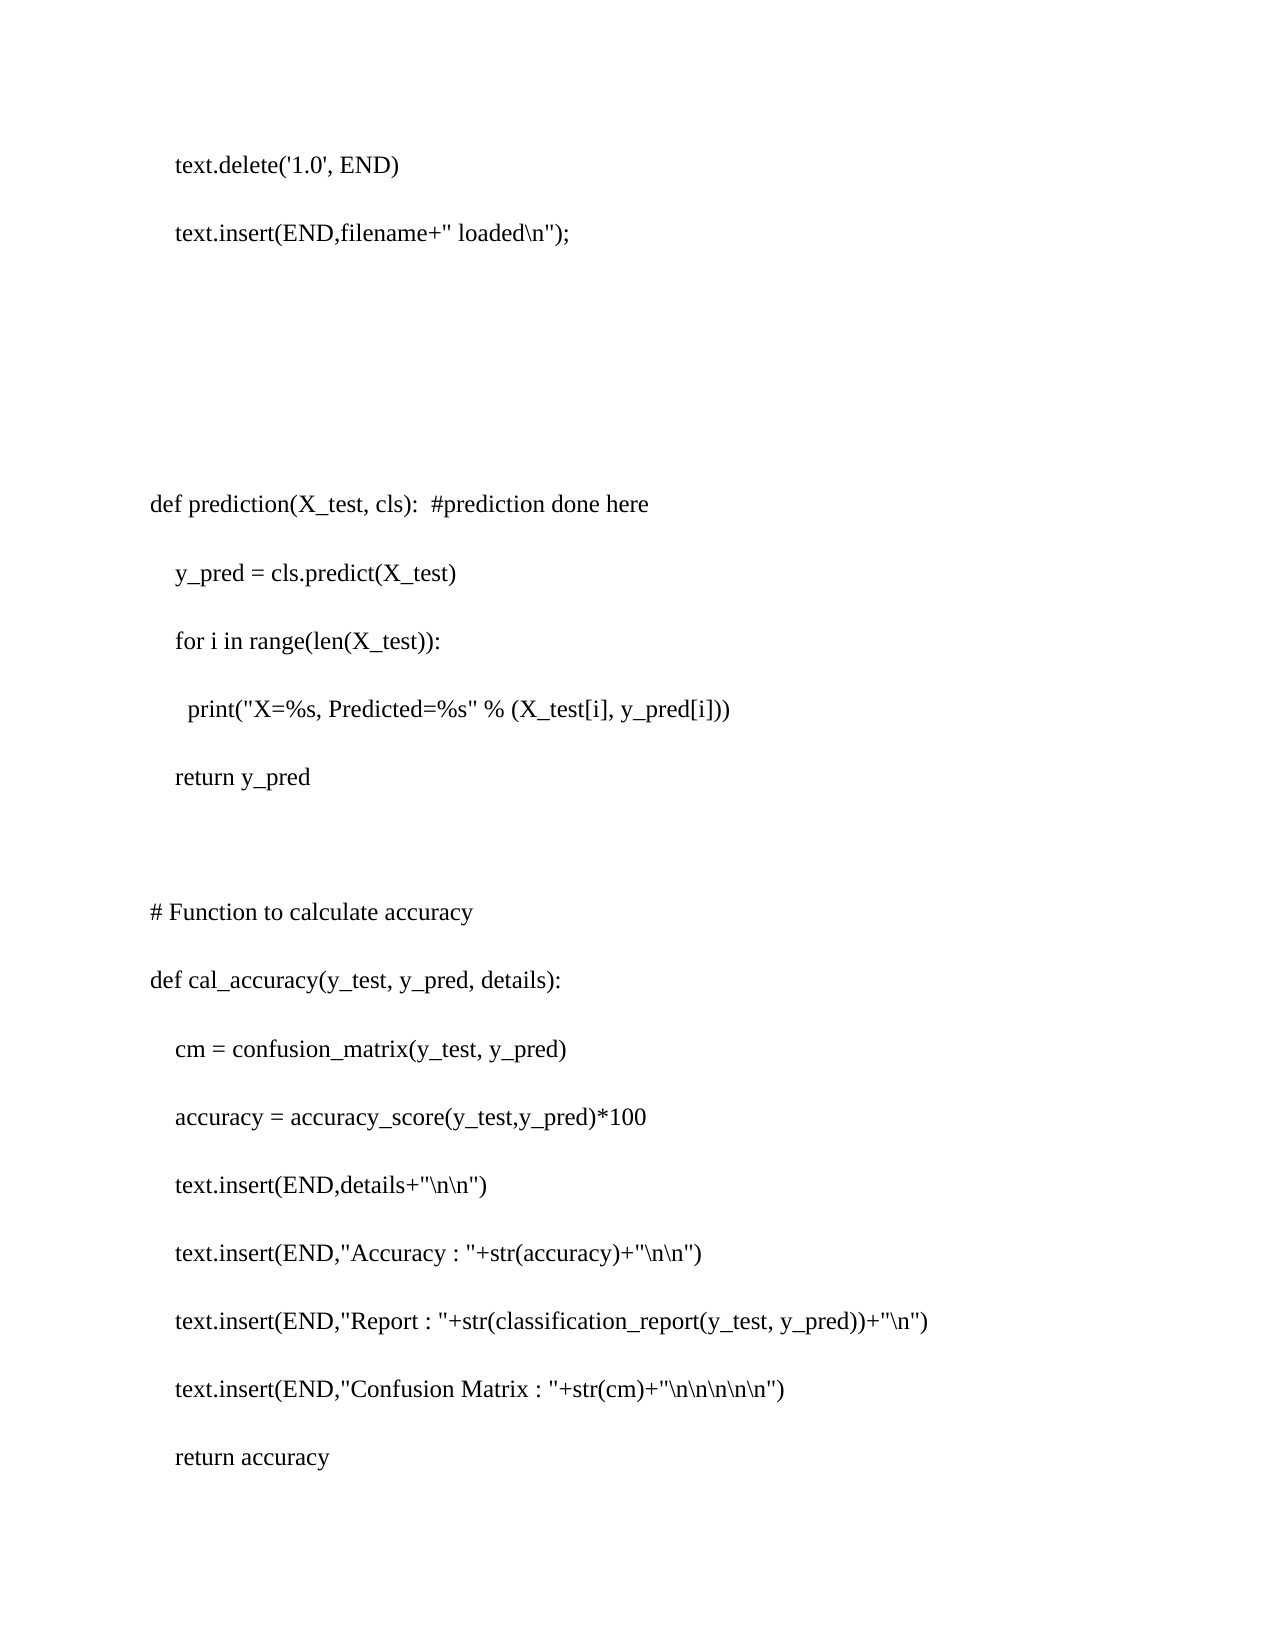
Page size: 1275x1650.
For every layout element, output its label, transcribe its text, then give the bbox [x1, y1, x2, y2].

text text.insert(END,details+"\n\n") [150, 1170, 1125, 1199]
text # Function to calculate accuracy [150, 897, 1125, 926]
text return accuracy [150, 1442, 1125, 1471]
text def cal_accuracy(y_test, y_pred, details): [150, 966, 1125, 994]
text cm = confusion_matrix(y_test, y_pred) [150, 1034, 1125, 1062]
text return y_pred [150, 762, 1125, 791]
text text.insert(END,"Accuracy : "+str(accuracy)+"\n\n") [150, 1238, 1125, 1267]
text text.delete('1.0', END) [150, 150, 1125, 179]
text print("X=%s, Predicted=%s" % (X_test[i], y_pred[i])) [150, 694, 1125, 723]
text text.insert(END,"Confusion Matrix : "+str(cm)+"\n\n\n\n\n") [150, 1374, 1125, 1403]
text for i in range(len(X_test)): [150, 626, 1125, 654]
text text.insert(END,filename+" loaded\n"); [150, 218, 1125, 247]
text def prediction(X_test, cls): #prediction done here [150, 489, 1125, 518]
text text.insert(END,"Report : "+str(classification_report(y_test, y_pred))+"\n") [150, 1306, 1125, 1335]
text accuracy = accuracy_score(y_test,y_pred)*100 [150, 1102, 1125, 1131]
text y_pred = cls.predict(X_test) [150, 558, 1125, 586]
